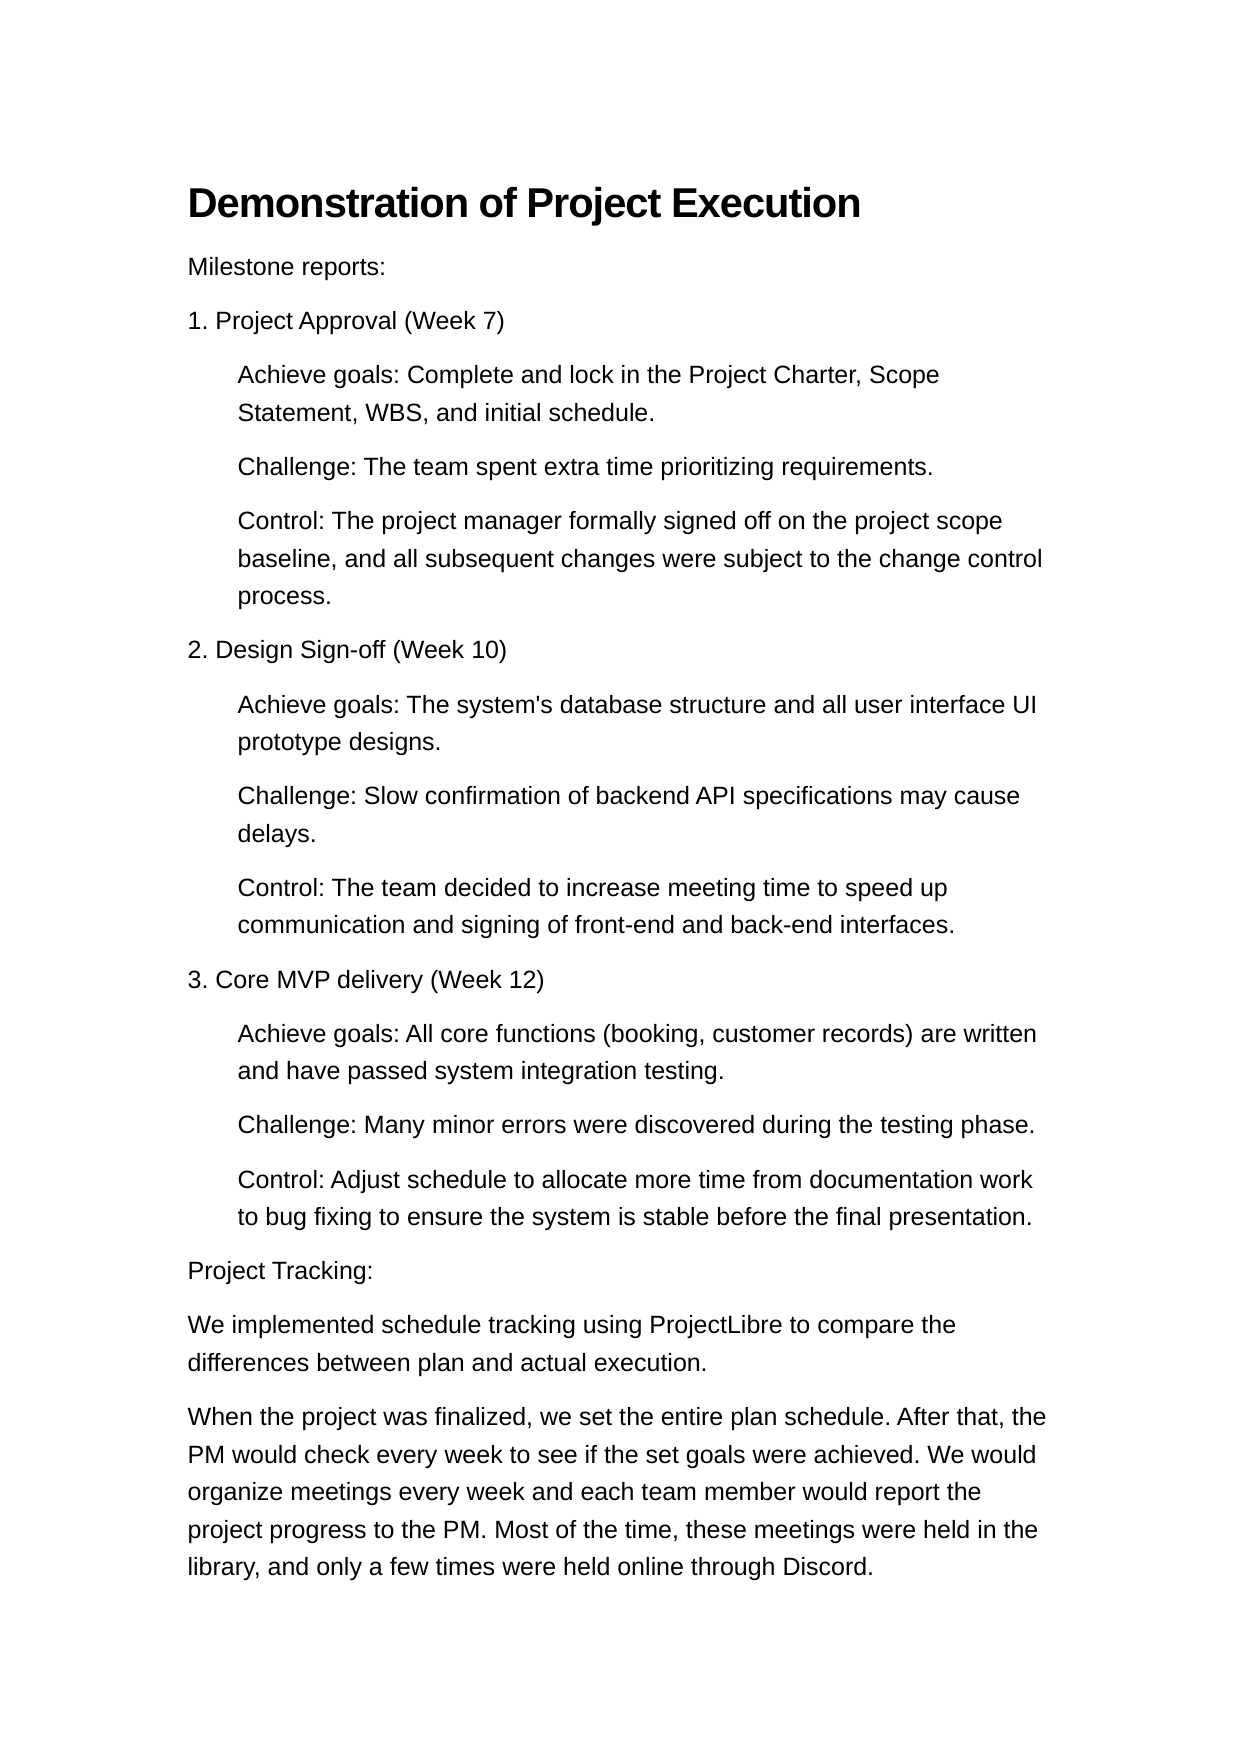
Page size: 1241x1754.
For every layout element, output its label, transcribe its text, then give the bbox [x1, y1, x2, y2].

text Milestone reports: [187, 248, 1053, 285]
text When the project was finalized, we set the entire plan schedule. After that, the PM would check every week to see if the set goals were achieved. We would organize meetings every week and each team member would report the project progress to the PM. Most of the time, these meetings were held in the library, and only a few times were held online through Discord. [187, 1398, 1053, 1585]
text Demonstration of Project Execution [187, 164, 1053, 239]
text Challenge: Slow confirmation of backend API specifications may cause delays. [237, 777, 1053, 852]
text Achieve goals: The system's database structure and all user interface UI prototype designs. [237, 685, 1053, 760]
text Challenge: Many minor errors were discovered during the testing phase. [237, 1106, 1053, 1144]
text 1. Project Approval (Week 7) [187, 302, 1053, 339]
text Control: The project manager formally signed off on the project scope baseline, and all subsequent changes were subject to the change control process. [237, 502, 1053, 614]
text Control: The team decided to increase meeting time to speed up communication and signing of front-end and back-end interfaces. [237, 869, 1053, 944]
text 3. Core MVP delivery (Week 12) [187, 960, 1053, 998]
text Achieve goals: All core functions (booking, customer records) are written and have passed system integration testing. [237, 1014, 1053, 1089]
text Achieve goals: Complete and lock in the Project Charter, Scope Statement, WBS, and initial schedule. [237, 356, 1053, 431]
text Control: Adjust schedule to allocate more time from documentation work to bug fixing to ensure the system is stable before the final presentation. [237, 1160, 1053, 1235]
text Project Tracking: [187, 1252, 1053, 1289]
text Challenge: The team spent extra time prioritizing requirements. [237, 448, 1053, 485]
text We implemented schedule tracking using ProjectLibre to compare the differences between plan and actual execution. [187, 1306, 1053, 1381]
text 2. Design Sign-off (Week 10) [187, 631, 1053, 669]
